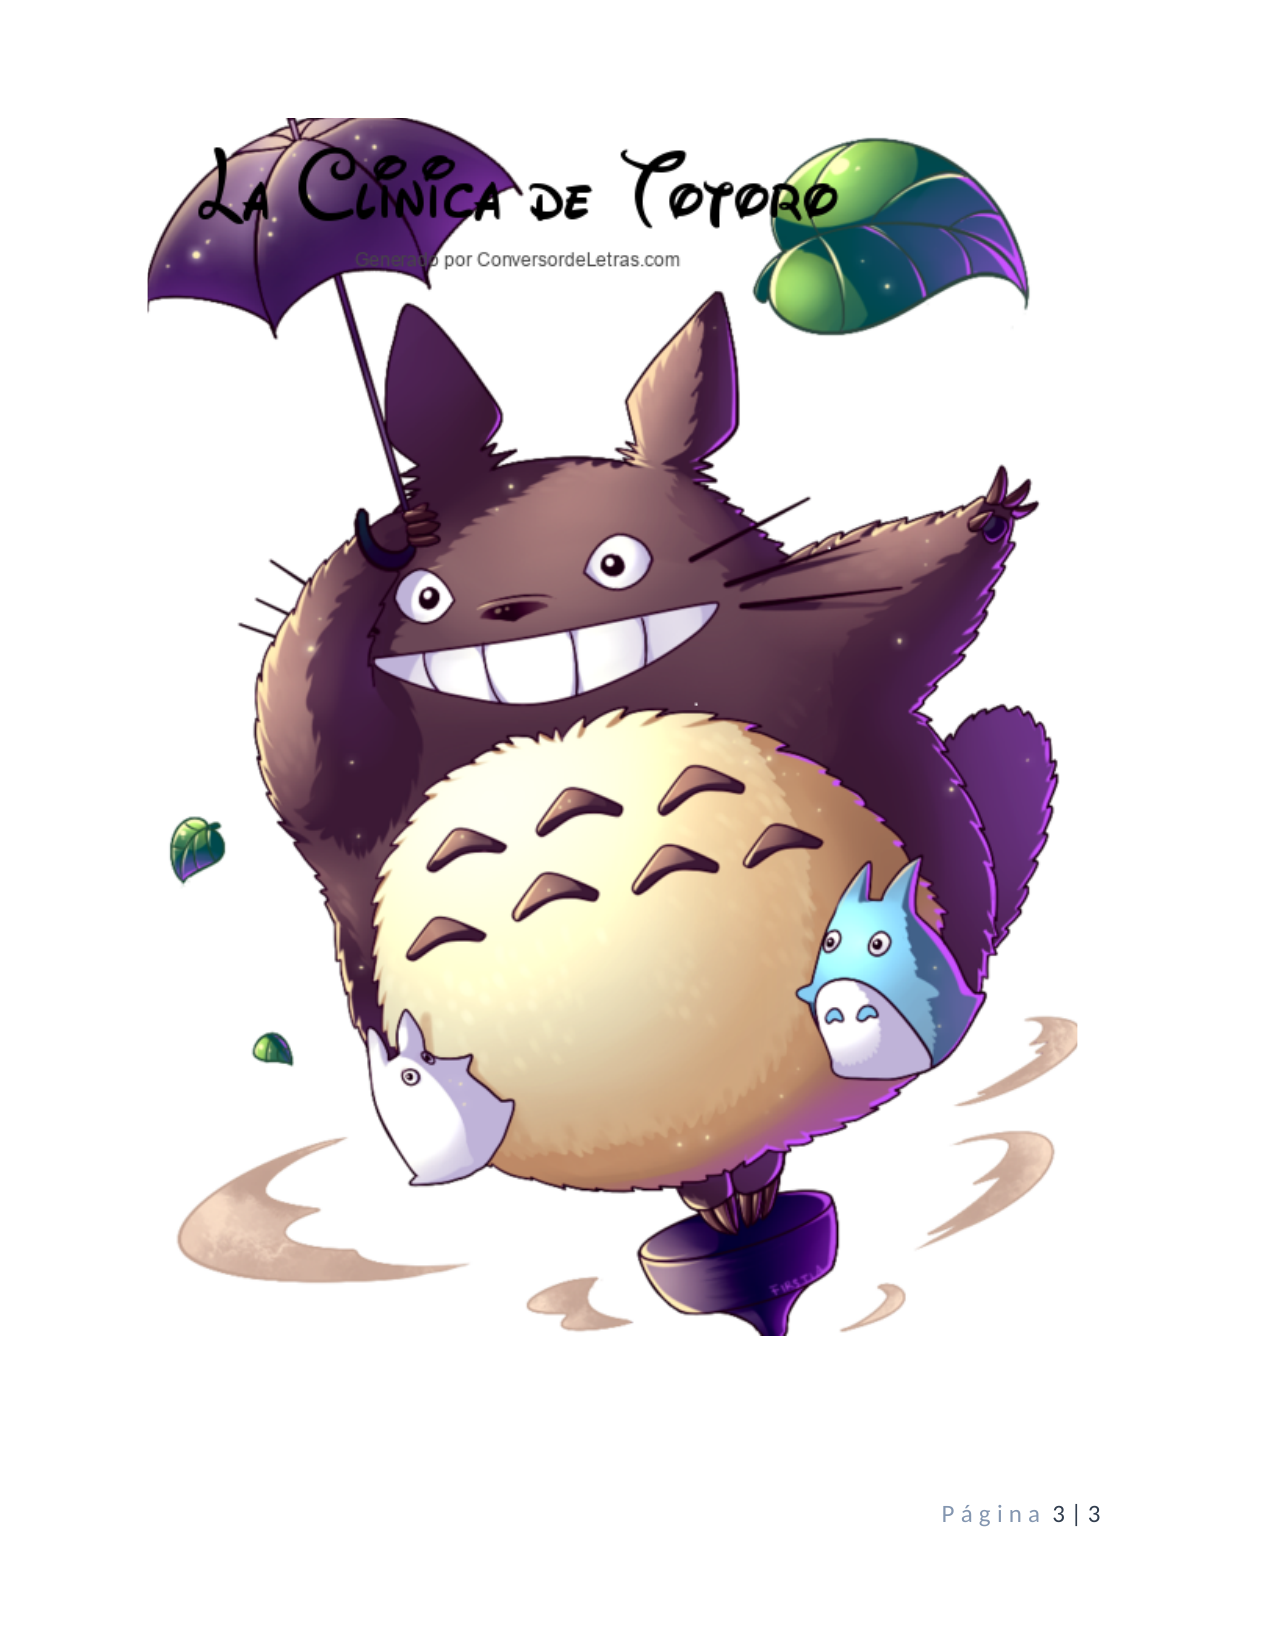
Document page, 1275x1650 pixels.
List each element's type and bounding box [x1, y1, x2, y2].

picture [147, 118, 1078, 1336]
